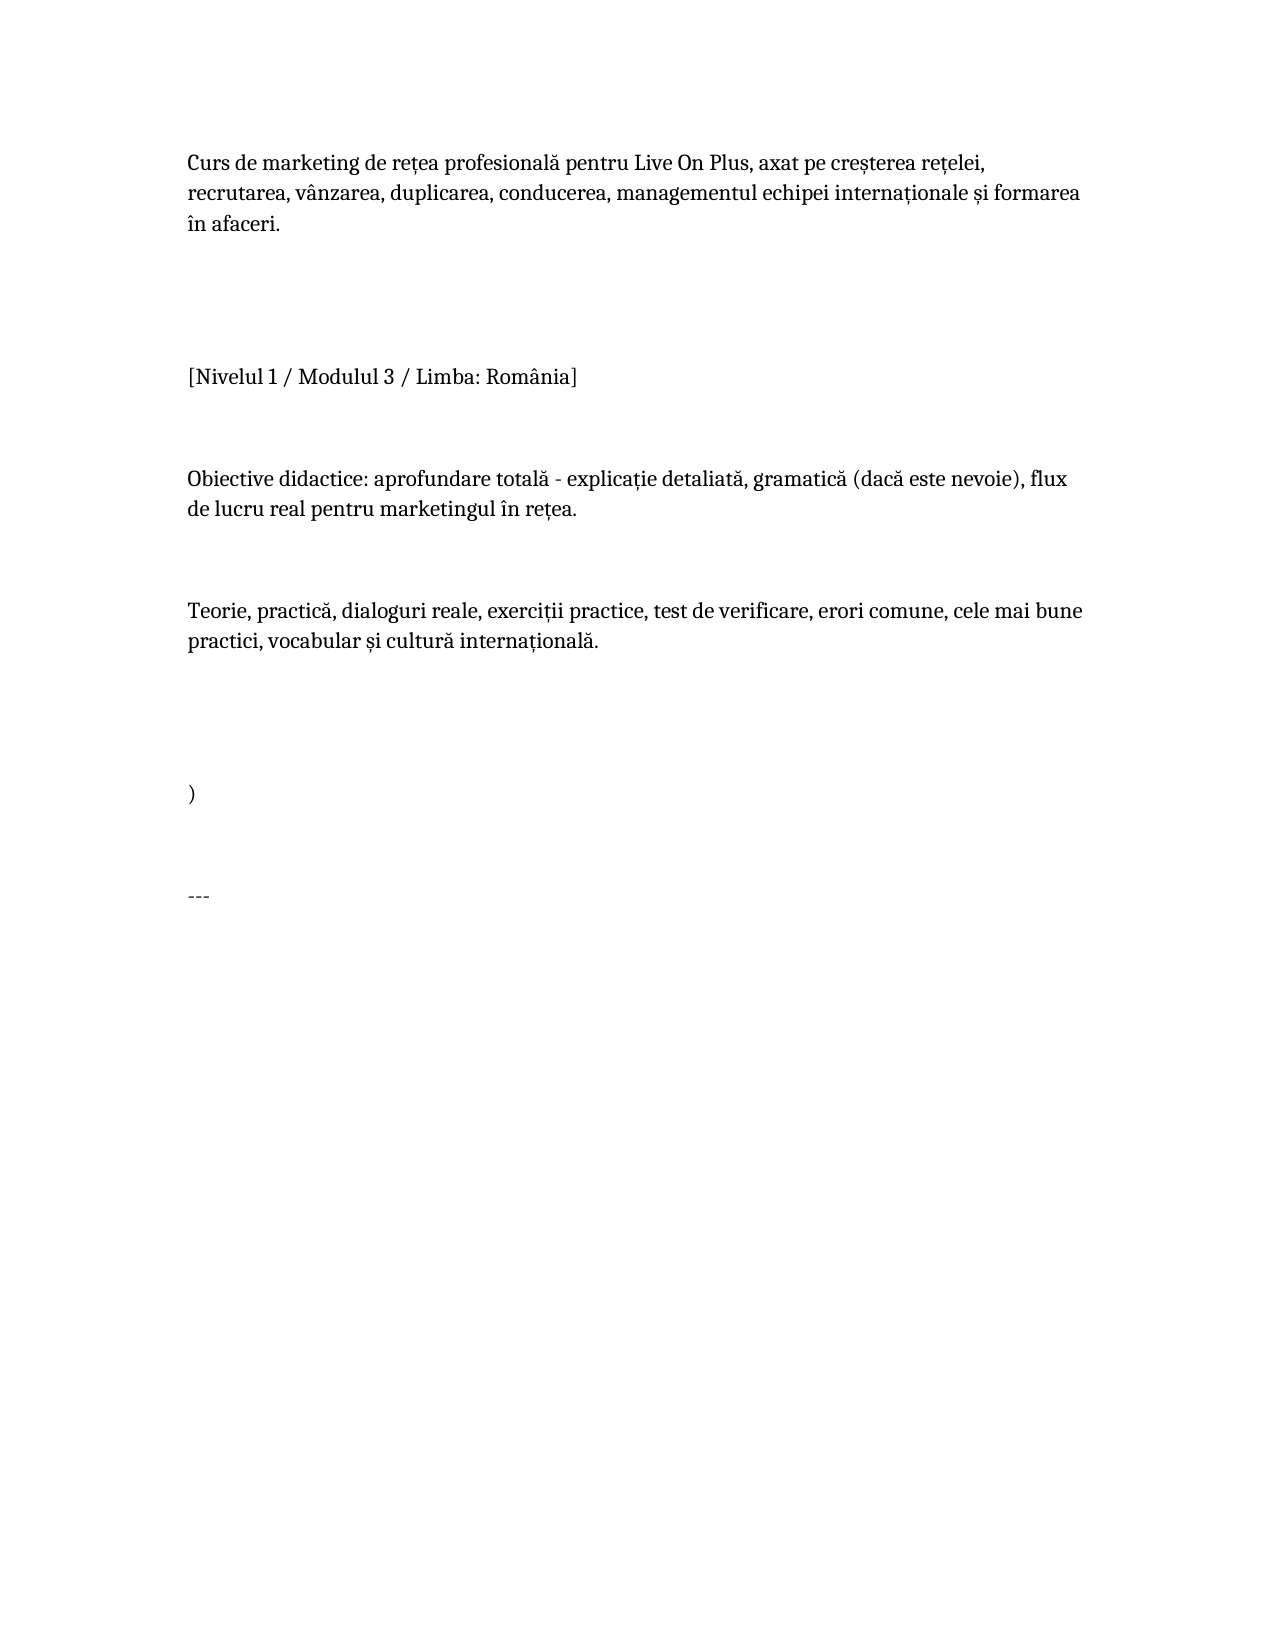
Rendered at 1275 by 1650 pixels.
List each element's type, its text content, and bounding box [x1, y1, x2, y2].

text Teorie, practică, dialoguri reale, exerciții practice, test de verificare, erori comune, cele mai bune practici, vocabular și cultură internațională. [187, 598, 1087, 654]
text [Nivelul 1 / Modulul 3 / Limba: România] [187, 363, 1087, 390]
text ) [187, 781, 1087, 808]
text --- [187, 883, 1087, 910]
text Obiective didactice: aprofundare totală - explicație detaliată, gramatică (dacă este nevoie), flux de lucru real pentru marketingul în rețea. [187, 466, 1087, 522]
text Curs de marketing de rețea profesională pentru Live On Plus, axat pe creșterea rețelei, recrutarea, vânzarea, duplicarea, conducerea, managementul echipei internaționale și formarea în afaceri. [187, 150, 1087, 237]
